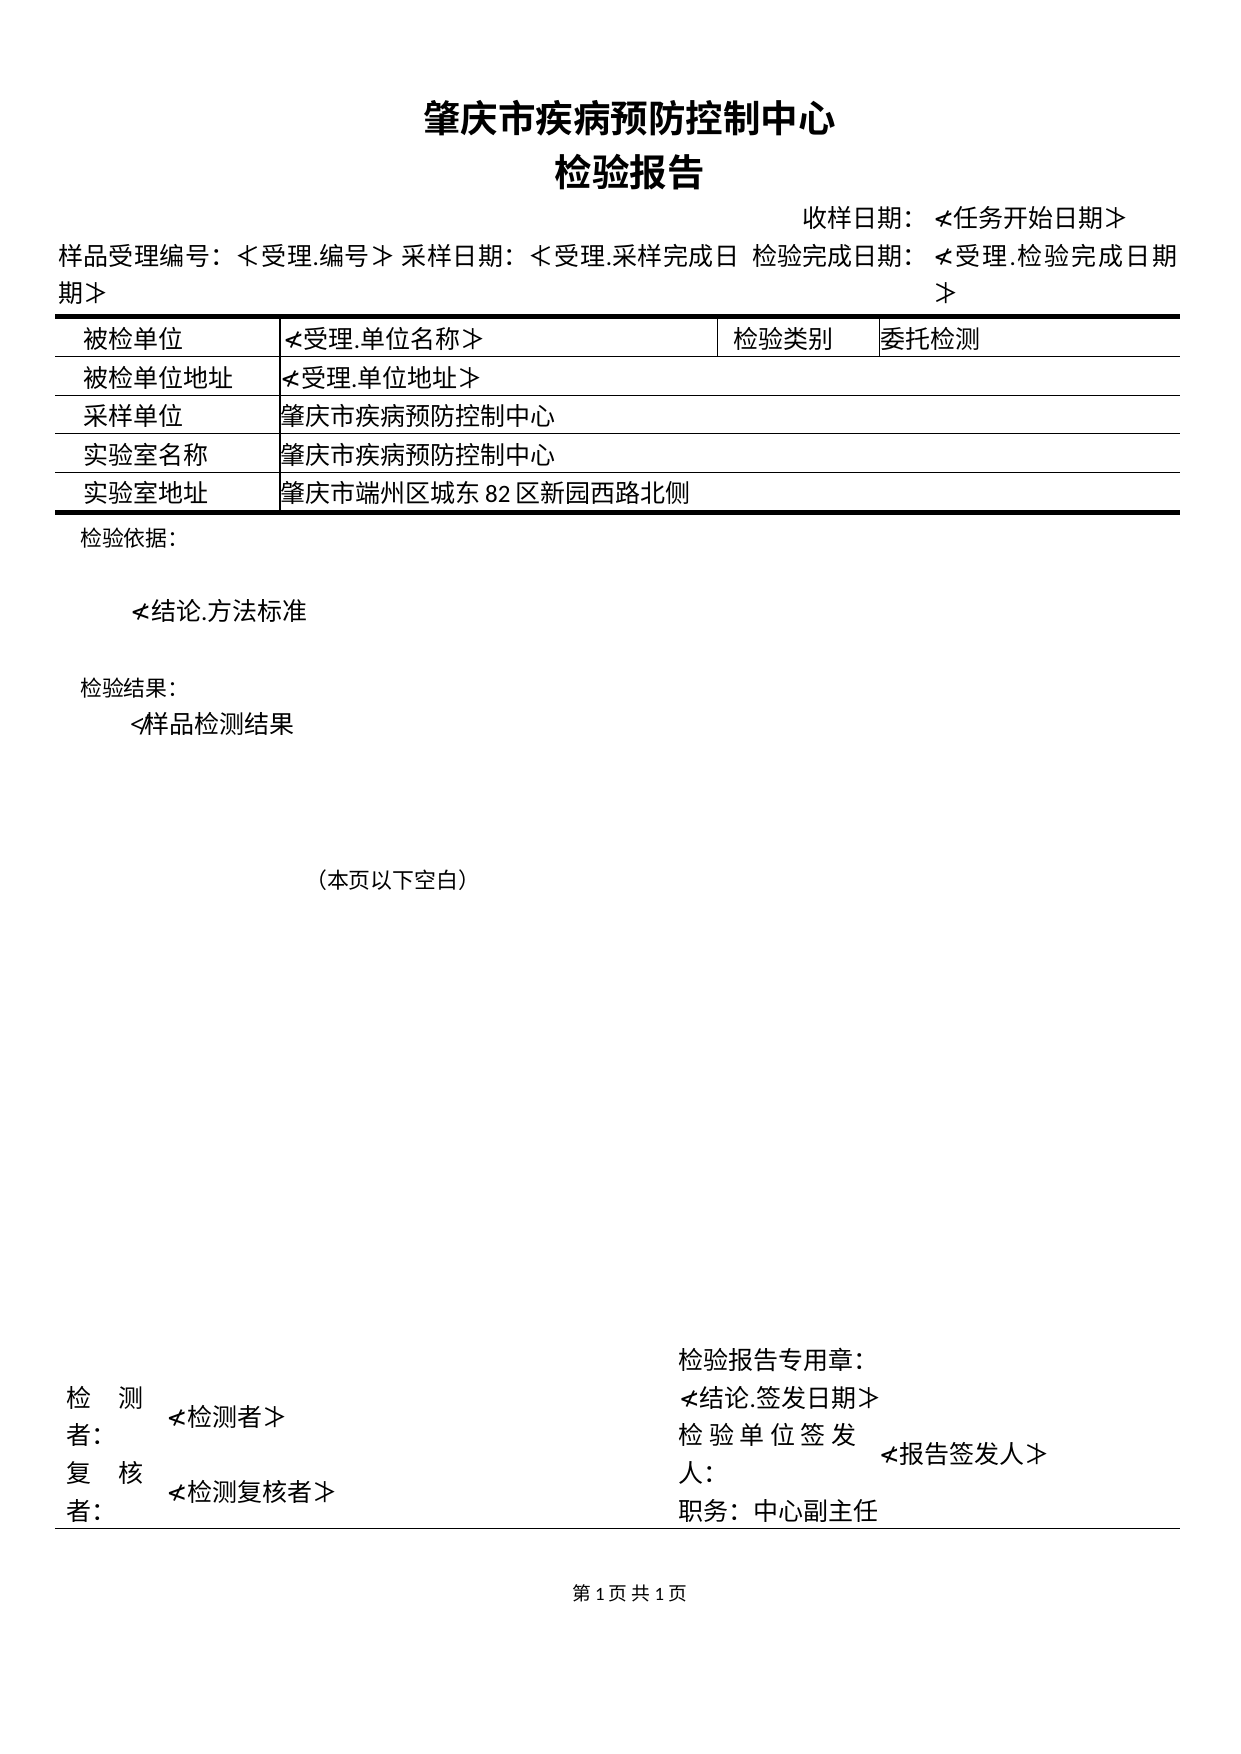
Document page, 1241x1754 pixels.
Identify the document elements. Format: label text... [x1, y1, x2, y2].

table_header ≮样品检测结果≯ [119, 703, 266, 745]
table_cell 肇庆市端州区城东82区新园西路北侧 [281, 473, 1180, 510]
text 检验依据： [80, 515, 1203, 552]
text 检验结果： [80, 666, 1203, 703]
table_header 被检单位 [55, 319, 279, 356]
table_cell 实验室地址 [55, 473, 279, 510]
table_cell 采样单位 [55, 396, 279, 433]
table_header 检验类别 [718, 319, 879, 356]
table_cell 肇庆市疾病预防控制中心 [281, 434, 1180, 472]
table_cell 被检单位地址 [55, 357, 279, 394]
table_header ≮结论.方法标准≯ [119, 590, 273, 666]
table_cell 实验室名称 [55, 434, 279, 472]
table_cell 肇庆市疾病预防控制中心 [281, 396, 1180, 433]
table_header ≮受理.单位名称≯ [281, 319, 717, 356]
table_cell ≮受理.单位地址≯ [281, 357, 1180, 394]
table_header 委托检测 [880, 319, 1180, 356]
text （本页以下空白） [261, 857, 1203, 895]
